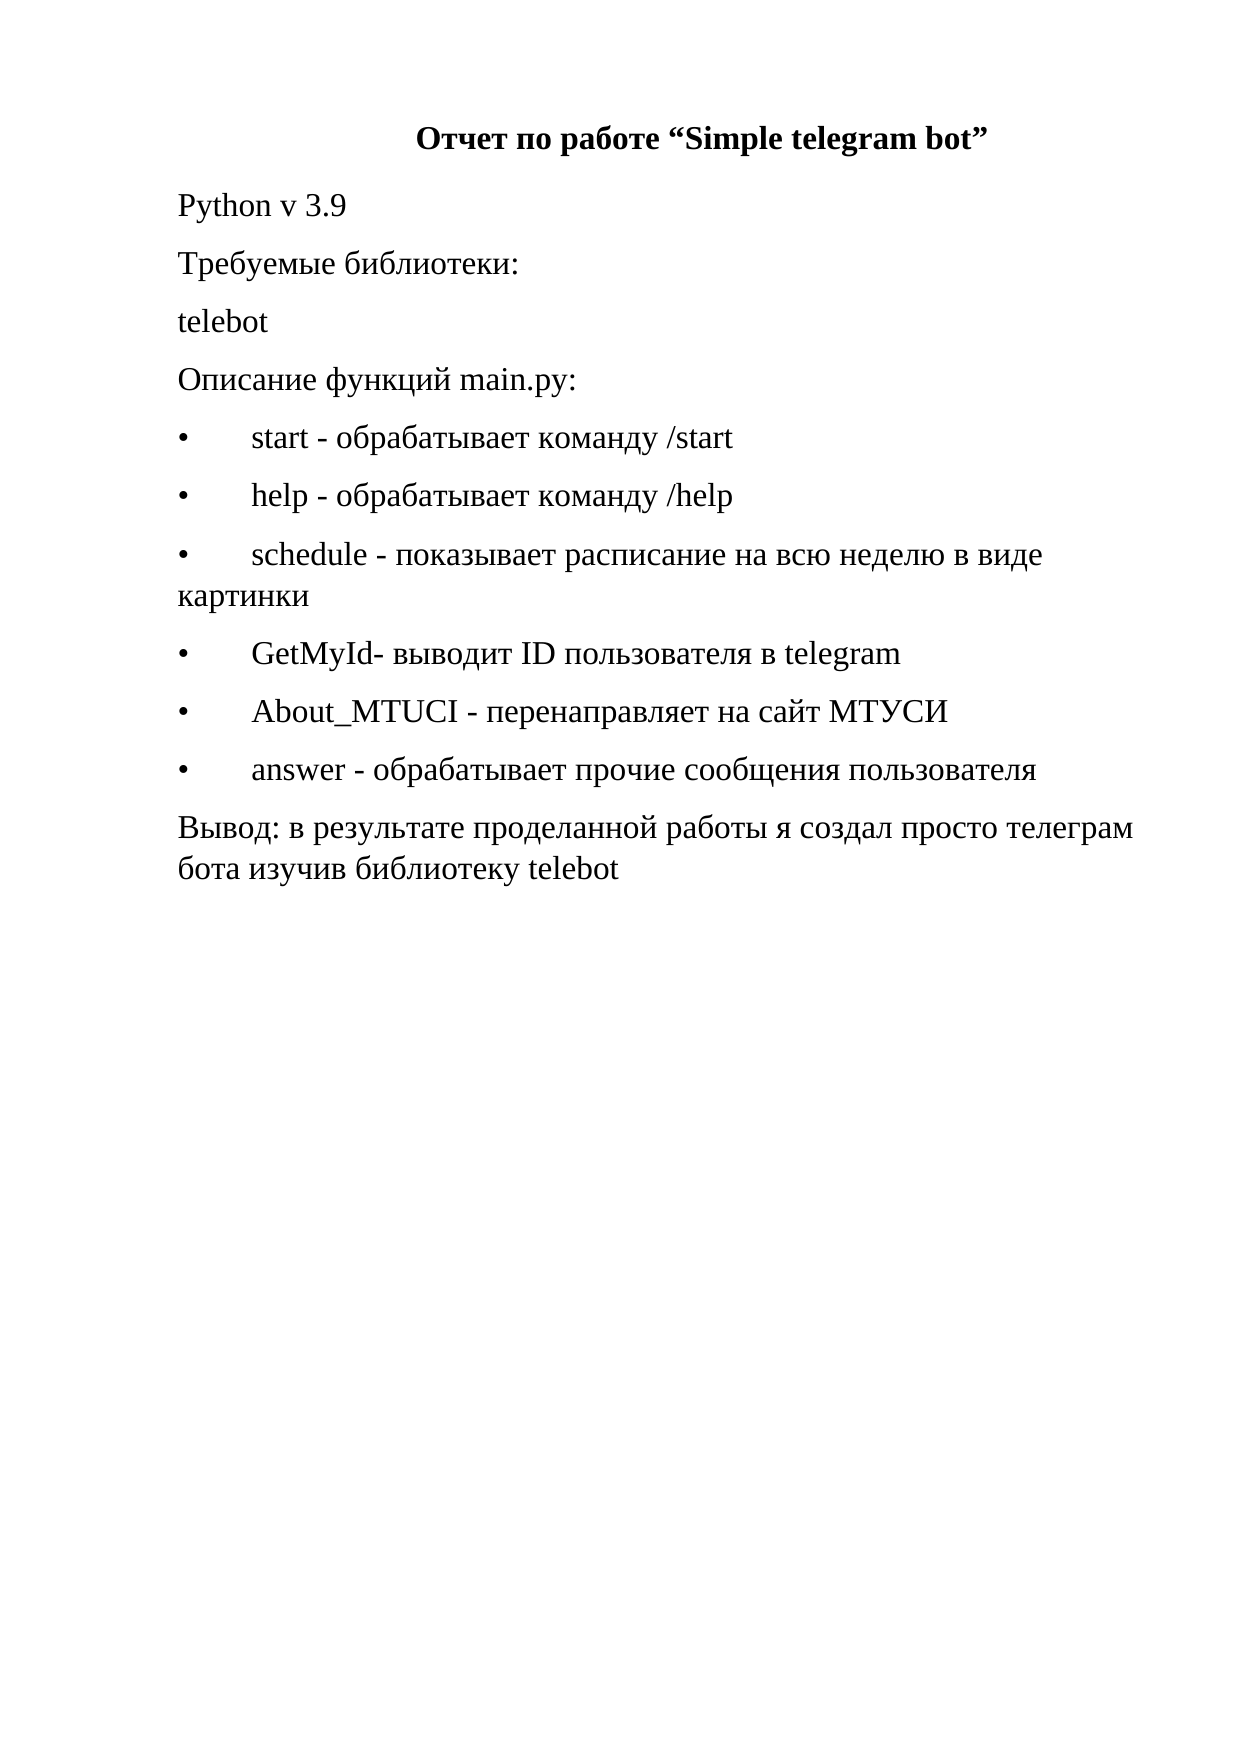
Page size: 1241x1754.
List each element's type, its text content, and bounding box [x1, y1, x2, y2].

text • GetMyId- выводит ID пользователя в telegram [177, 633, 1152, 671]
text • help - обрабатывает команду /help [177, 476, 1152, 514]
text • schedule - показывает расписание на всю неделю в виде картинки [177, 534, 1152, 613]
text Python v 3.9 [177, 186, 1152, 224]
text • About_MTUCI - перенаправляет на сайт МТУСИ [177, 691, 1152, 729]
text • answer - обрабатывает прочие сообщения пользователя [177, 749, 1152, 787]
text Требуемые библиотеки: [177, 244, 1152, 282]
text Отчет по работе “Simple telegram bot” [252, 118, 1152, 156]
text Описание функций main.py: [177, 360, 1152, 398]
text telebot [177, 302, 1152, 340]
text Вывод: в результате проделанной работы я создал просто телеграм бота изучив библиотеку telebot [177, 807, 1152, 887]
text • start - обрабатывает команду /start [177, 418, 1152, 456]
